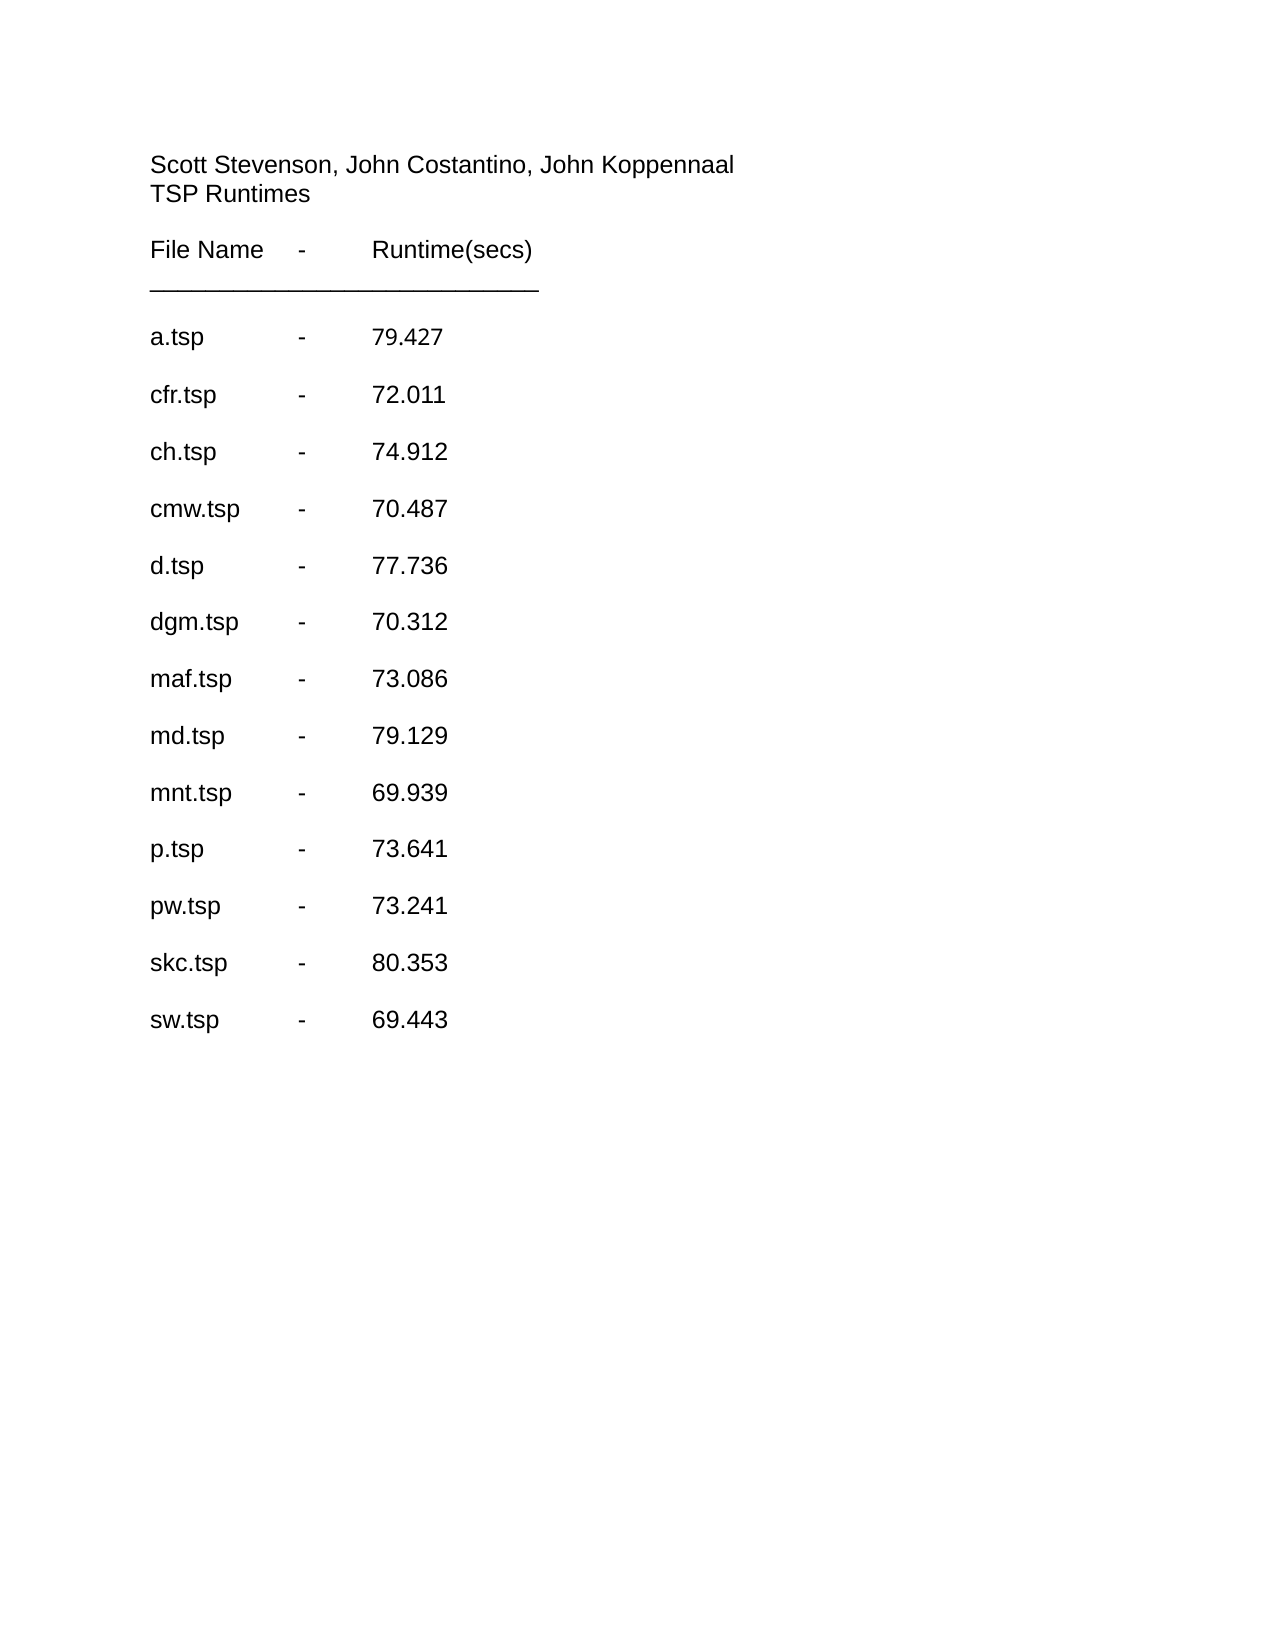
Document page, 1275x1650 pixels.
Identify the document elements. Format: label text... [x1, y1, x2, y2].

text cfr.tsp - 72.011 [150, 382, 1125, 411]
text maf.tsp - 73.086 [150, 670, 1125, 699]
text Scott Stevenson, John Costantino, John Koppennaal [150, 150, 1125, 179]
text md.tsp - 79.129 [150, 727, 1125, 756]
text dgm.tsp - 70.312 [150, 612, 1125, 641]
text ____________________________ [150, 265, 1125, 294]
text File Name - Runtime(secs) [150, 236, 1125, 265]
text a.tsp - 79.427 [150, 322, 1125, 354]
text sw.tsp - 69.443 [150, 1015, 1125, 1044]
text cmw.tsp - 70.487 [150, 497, 1125, 526]
text skc.tsp - 80.353 [150, 957, 1125, 986]
text p.tsp - 73.641 [150, 842, 1125, 871]
text ch.tsp - 74.912 [150, 440, 1125, 469]
text pw.tsp - 73.241 [150, 900, 1125, 929]
text mnt.tsp - 69.939 [150, 785, 1125, 814]
text d.tsp - 77.736 [150, 555, 1125, 584]
text TSP Runtimes [150, 179, 1125, 207]
